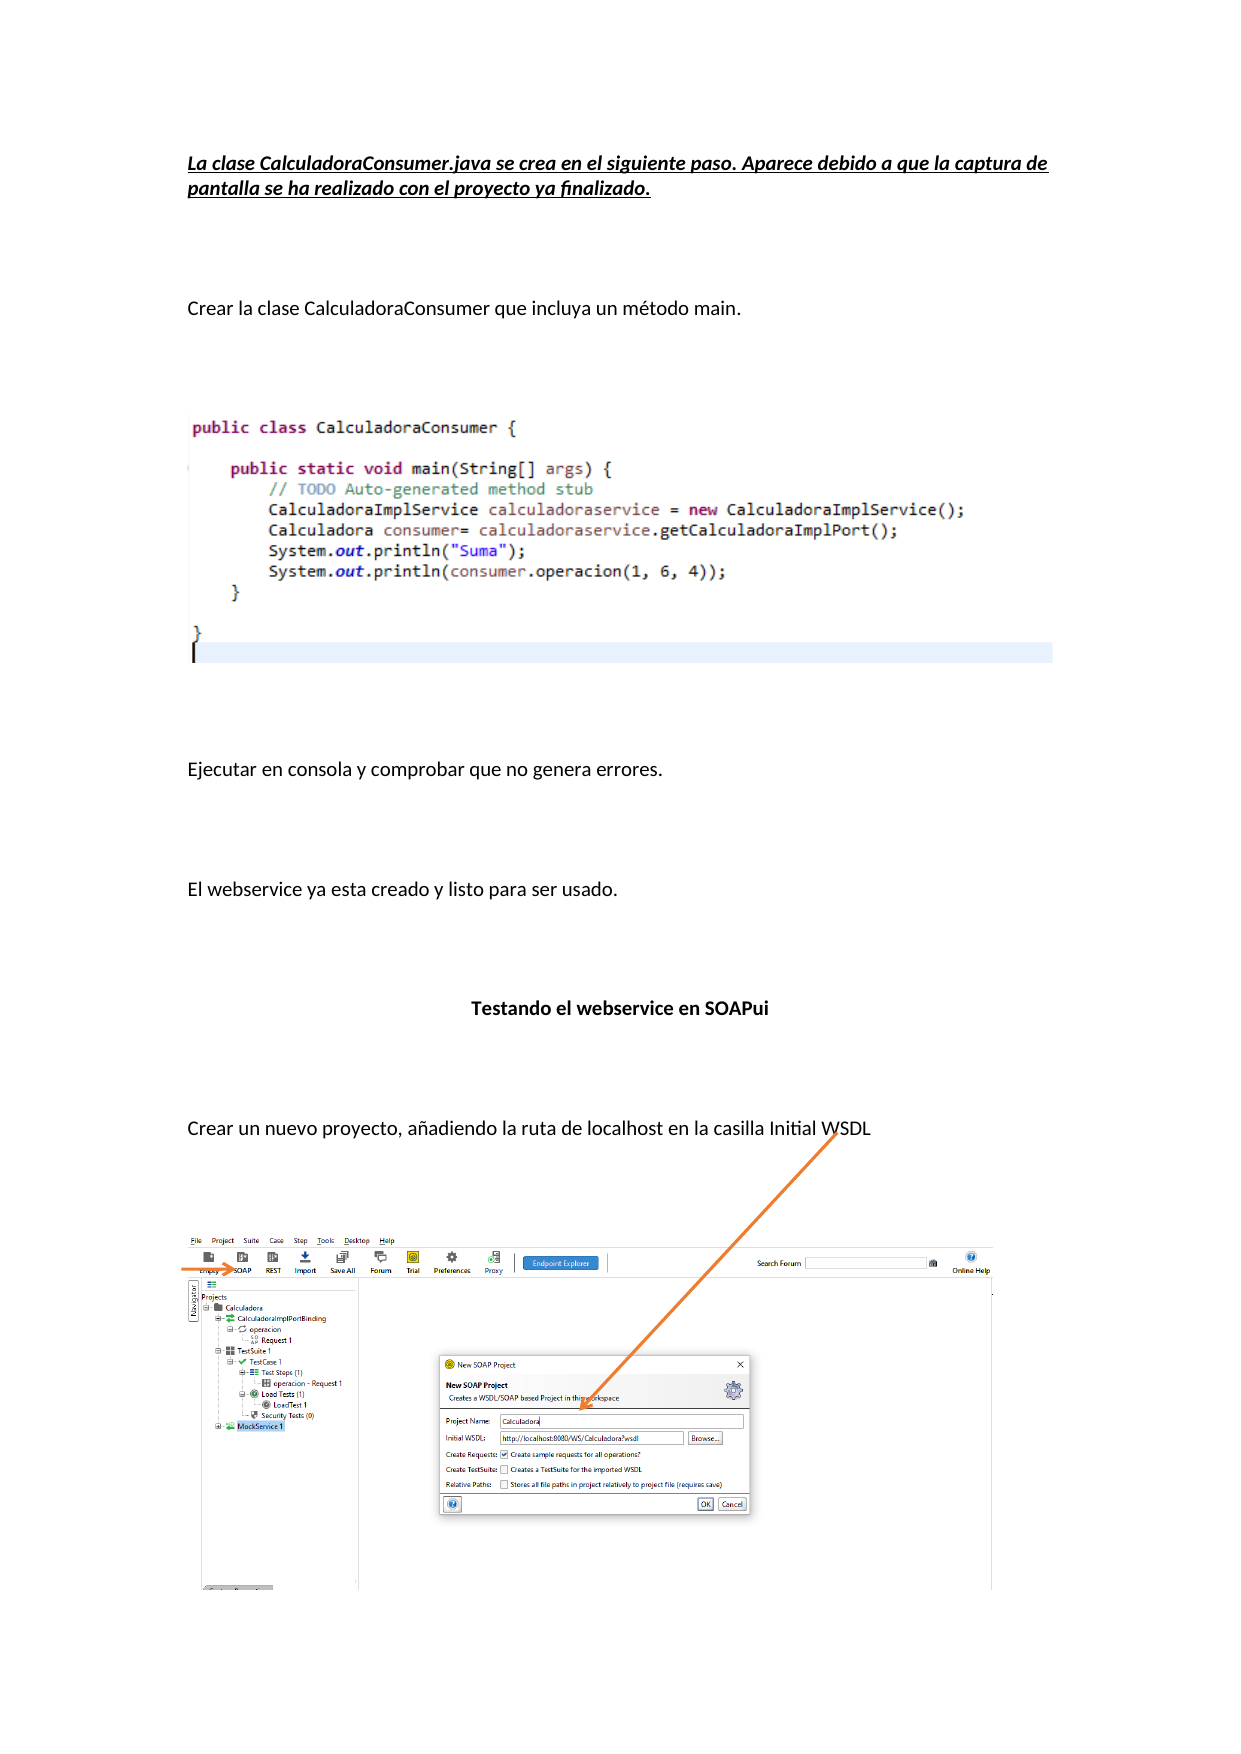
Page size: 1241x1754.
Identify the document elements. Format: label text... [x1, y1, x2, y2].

picture [187, 1234, 993, 1590]
text Crear un nuevo proyecto, añadiendo la ruta de localhost en la casilla Initial WSDL [187, 1115, 1053, 1140]
text La clase CalculadoraConsumer.java se crea en el siguiente paso. Aparece debido a que la captura de pantalla se ha realizado con el proyecto ya finalizado. [187, 150, 1053, 201]
text El webservice ya esta creado y listo para ser usado. [187, 876, 1053, 901]
text Crear la clase CalculadoraConsumer que incluya un método main. [187, 295, 1053, 320]
text Testando el webservice en SOAPui [187, 995, 1053, 1021]
text Ejecutar en consola y comprobar que no genera errores. [187, 756, 1053, 782]
picture [187, 414, 1053, 663]
